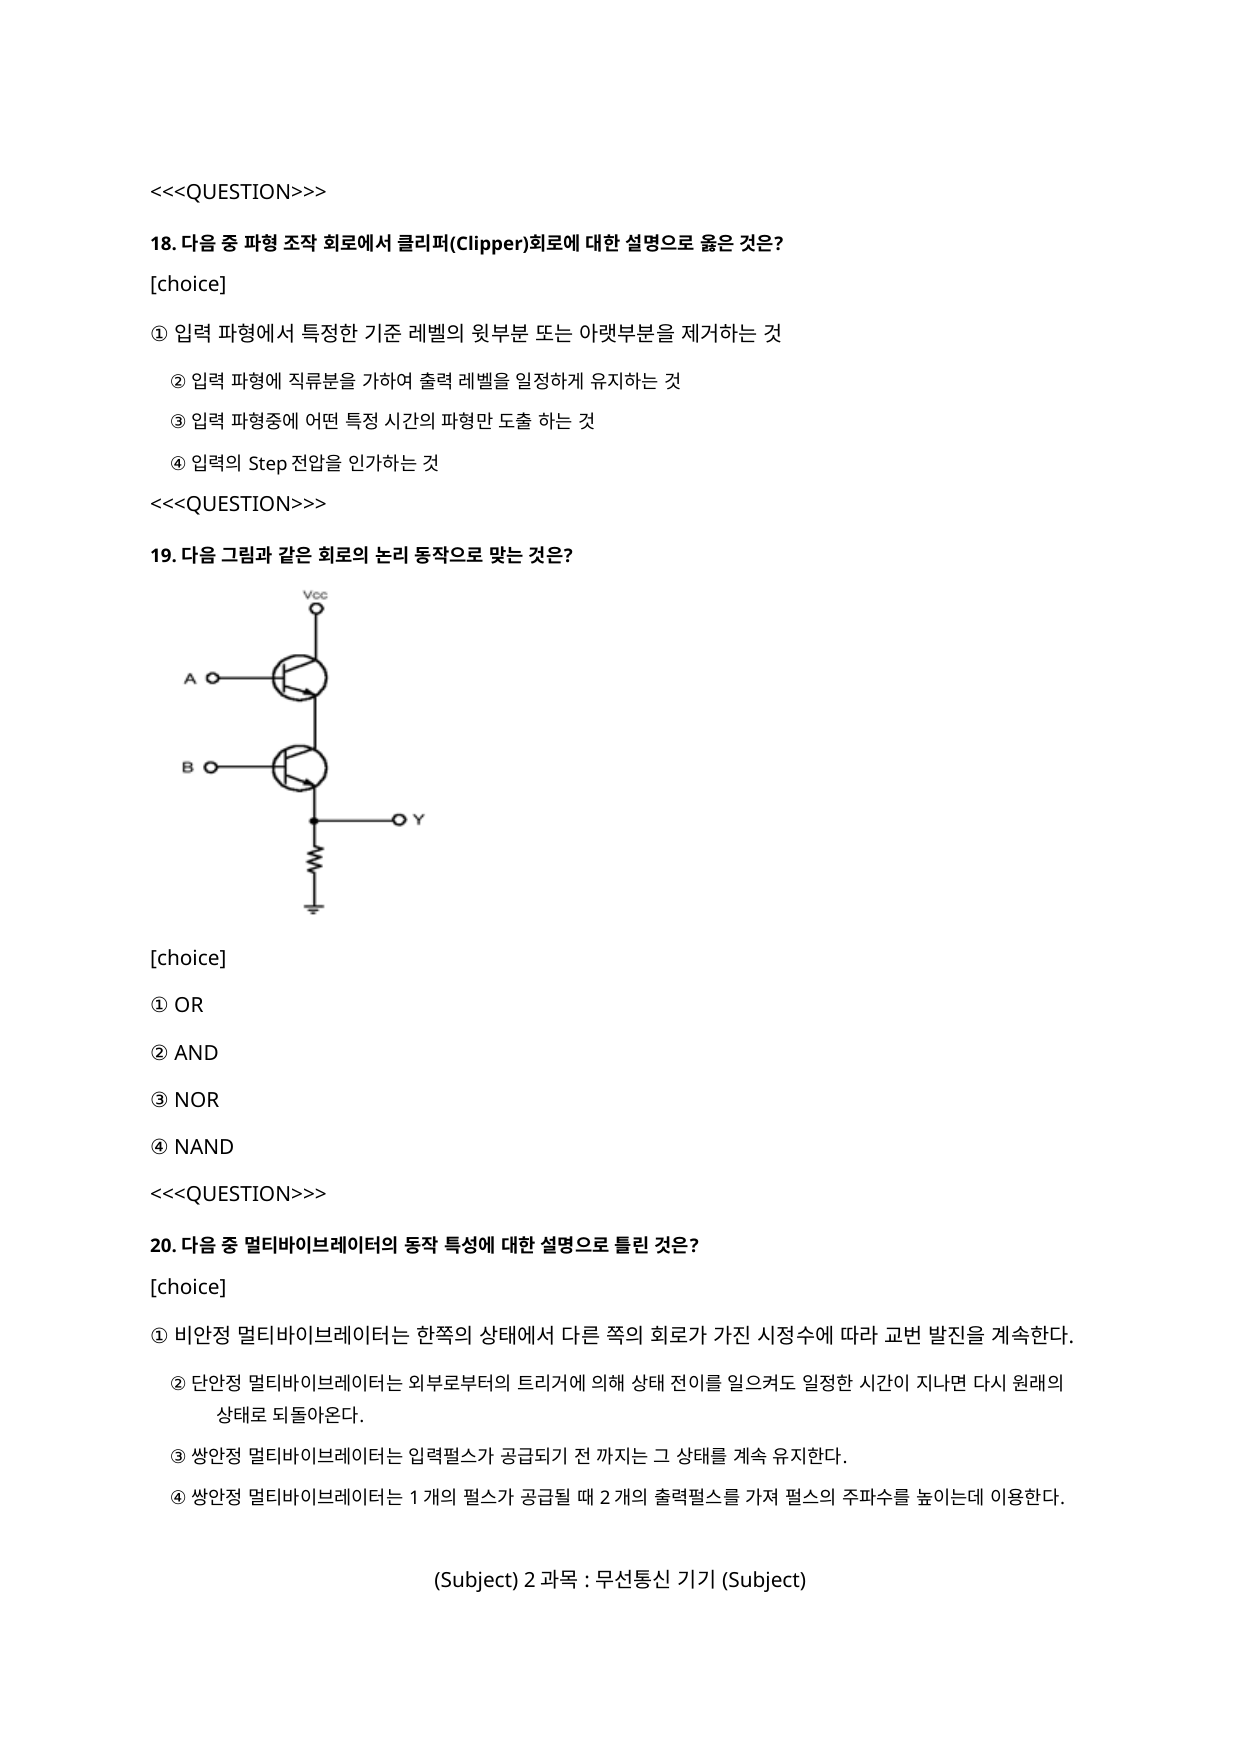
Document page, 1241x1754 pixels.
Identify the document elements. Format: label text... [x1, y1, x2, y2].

text ③ NOR [150, 1085, 1090, 1113]
text ④ NAND [150, 1132, 1090, 1161]
text ② 단안정 멀티바이브레이터는 외부로부터의 트리거에 의해 상태 전이를 일으켜도 일정한 시간이 지나면 다시 원래의 상태로 되돌아온다. [150, 1368, 1090, 1428]
text [choice] [150, 1272, 1090, 1300]
text ④ 입력의 Step전압을 인가하는 것 [150, 448, 1090, 475]
text <<<QUESTION>>> [150, 489, 1090, 517]
text ① 비안정 멀티바이브레이터는 한쪽의 상태에서 다른 쪽의 회로가 가진 시정수에 따라 교번 발진을 계속한다. [150, 1319, 1090, 1349]
text (Subject) 2과목 : 무선통신 기기 (Subject) [150, 1563, 1090, 1593]
text ② 입력 파형에 직류분을 가하여 출력 레벨을 일정하게 유지하는 것 [150, 366, 1090, 393]
text ③ 쌍안정 멀티바이브레이터는 입력펄스가 공급되기 전 까지는 그 상태를 계속 유지한다. [150, 1442, 1090, 1469]
text ① 입력 파형에서 특정한 기준 레벨의 윗부분 또는 아랫부분을 제거하는 것 [150, 317, 1090, 347]
text [choice] [150, 269, 1090, 298]
text ② AND [150, 1038, 1090, 1066]
text 20. 다음 중 멀티바이브레이터의 동작 특성에 대한 설명으로 틀린 것은? [150, 1231, 1090, 1258]
text ③ 입력 파형중에 어떤 특정 시간의 파형만 도출 하는 것 [150, 407, 1090, 434]
picture [169, 581, 433, 924]
text ④ 쌍안정 멀티바이브레이터는 1개의 펄스가 공급될 때 2개의 출력펄스를 가져 펄스의 주파수를 높이는데 이용한다. [150, 1483, 1090, 1510]
text <<<QUESTION>>> [150, 1179, 1090, 1208]
text 18. 다음 중 파형 조작 회로에서 클리퍼(Clipper)회로에 대한 설명으로 옳은 것은? [150, 229, 1090, 256]
text 19. 다음 그림과 같은 회로의 논리 동작으로 맞는 것은? [150, 541, 1090, 568]
text <<<QUESTION>>> [150, 177, 1090, 206]
text ① OR [150, 990, 1090, 1019]
text [choice] [150, 943, 1090, 971]
